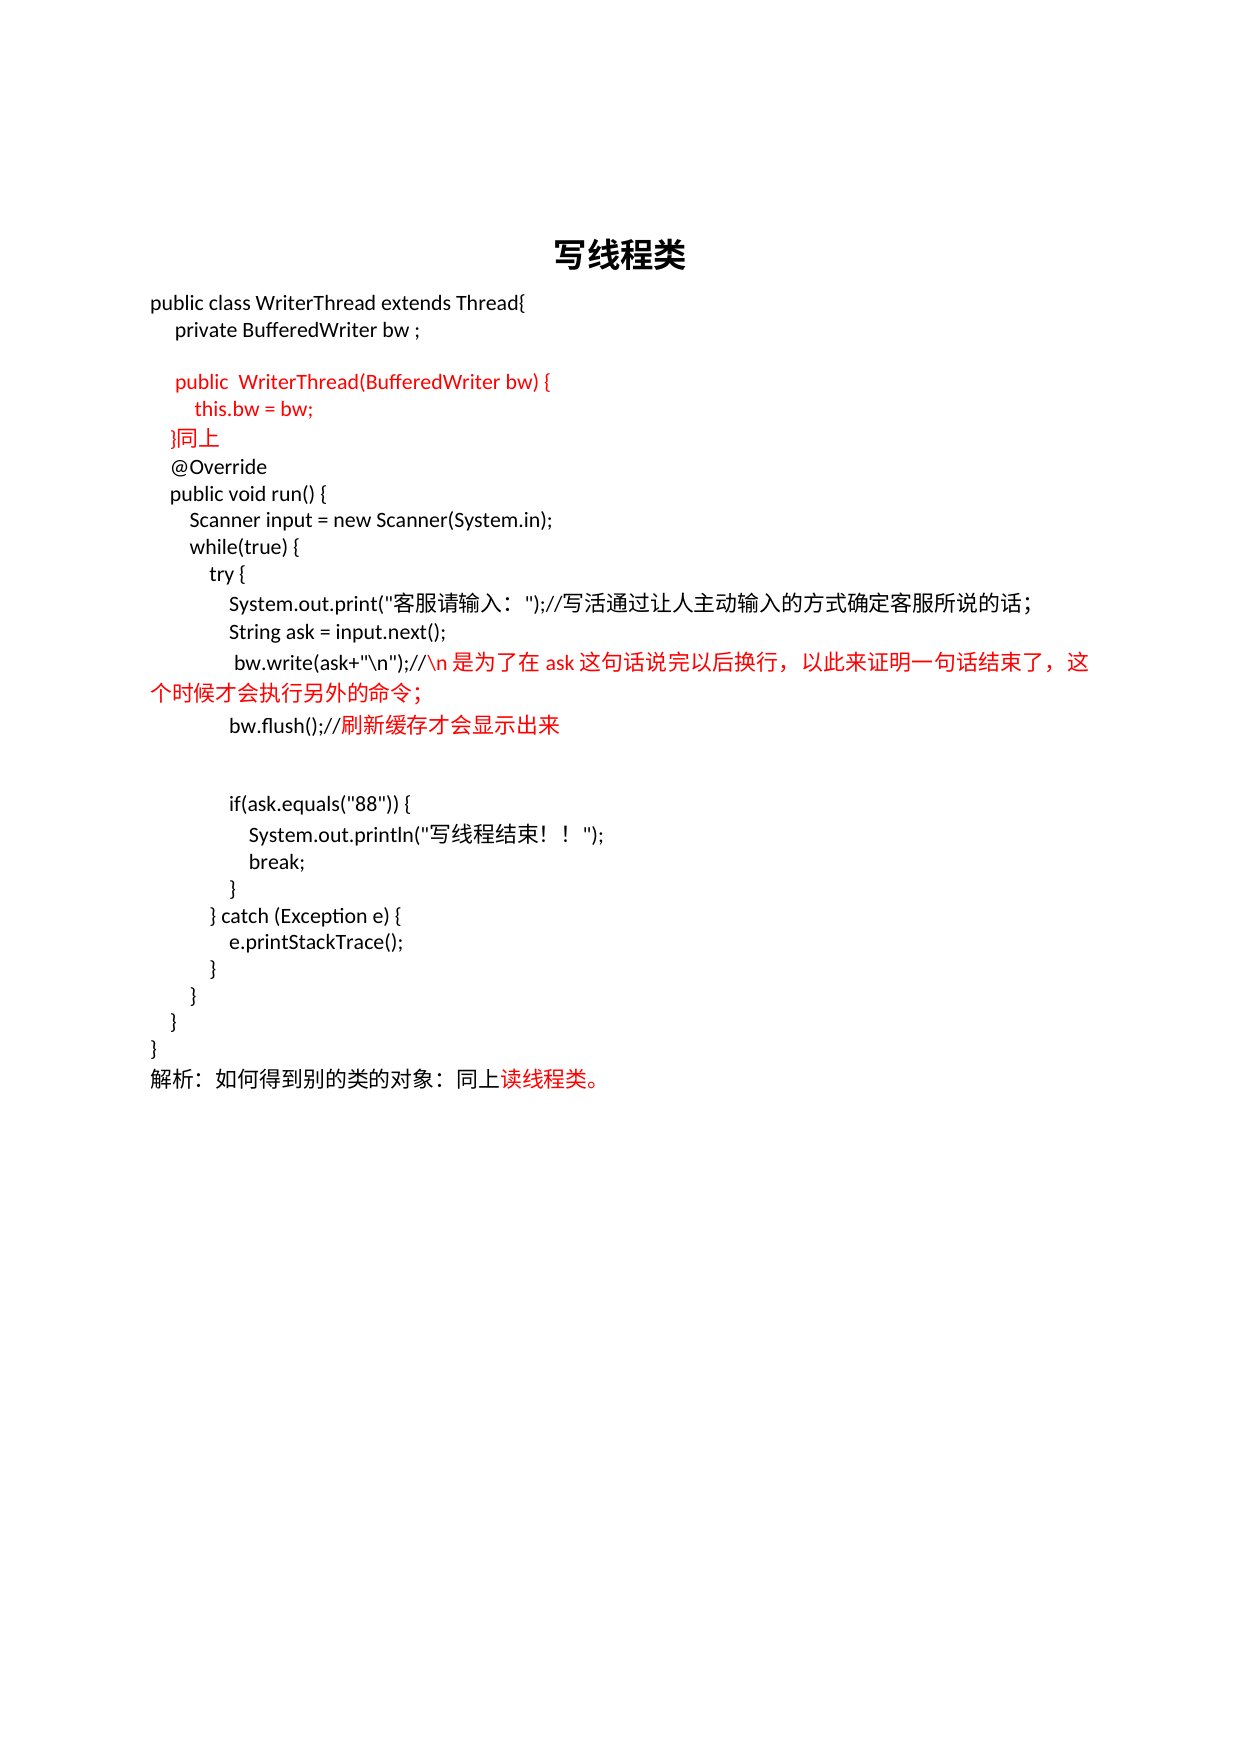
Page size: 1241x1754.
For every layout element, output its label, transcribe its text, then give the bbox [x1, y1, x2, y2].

list try { [150, 560, 1090, 586]
list } [150, 1008, 1090, 1035]
list bw.write(ask+"\n");//\n是为了在ask这句话说完以后换行，以此来证明一句话结束了，这个时候才会执行另外的命令； [150, 645, 1090, 708]
list this.bw = bw; [150, 395, 1090, 421]
list System.out.println("写线程结束！！"); [150, 817, 1090, 848]
list break; [150, 848, 1090, 875]
list } [150, 982, 1090, 1008]
list } [150, 1035, 1090, 1062]
list Scanner input = new Scanner(System.in); [150, 506, 1090, 533]
list private BufferedWriter bw ; [150, 316, 1090, 343]
list System.out.print("客服请输入：");//写活通过让人主动输入的方式确定客服所说的话； [150, 586, 1090, 618]
list public WriterThread(BufferedWriter bw) { [150, 368, 1090, 395]
list String ask = input.next(); [150, 618, 1090, 645]
list if(ask.equals("88")) { [150, 790, 1090, 817]
list while(true) { [150, 533, 1090, 560]
list @Override [150, 453, 1090, 480]
list } catch (Exception e) { [150, 902, 1090, 928]
title 写线程类 [150, 229, 1090, 277]
list } [150, 955, 1090, 982]
list public class WriterThread extends Thread{ [150, 289, 1090, 316]
list public void run() { [150, 480, 1090, 506]
list }同上 [150, 421, 1090, 453]
list e.printStackTrace(); [150, 928, 1090, 955]
list } [150, 875, 1090, 902]
list 解析：如何得到别的类的对象：同上读线程类。 [150, 1062, 1090, 1093]
list bw.flush();//刷新缓存才会显示出来 [150, 708, 1090, 740]
